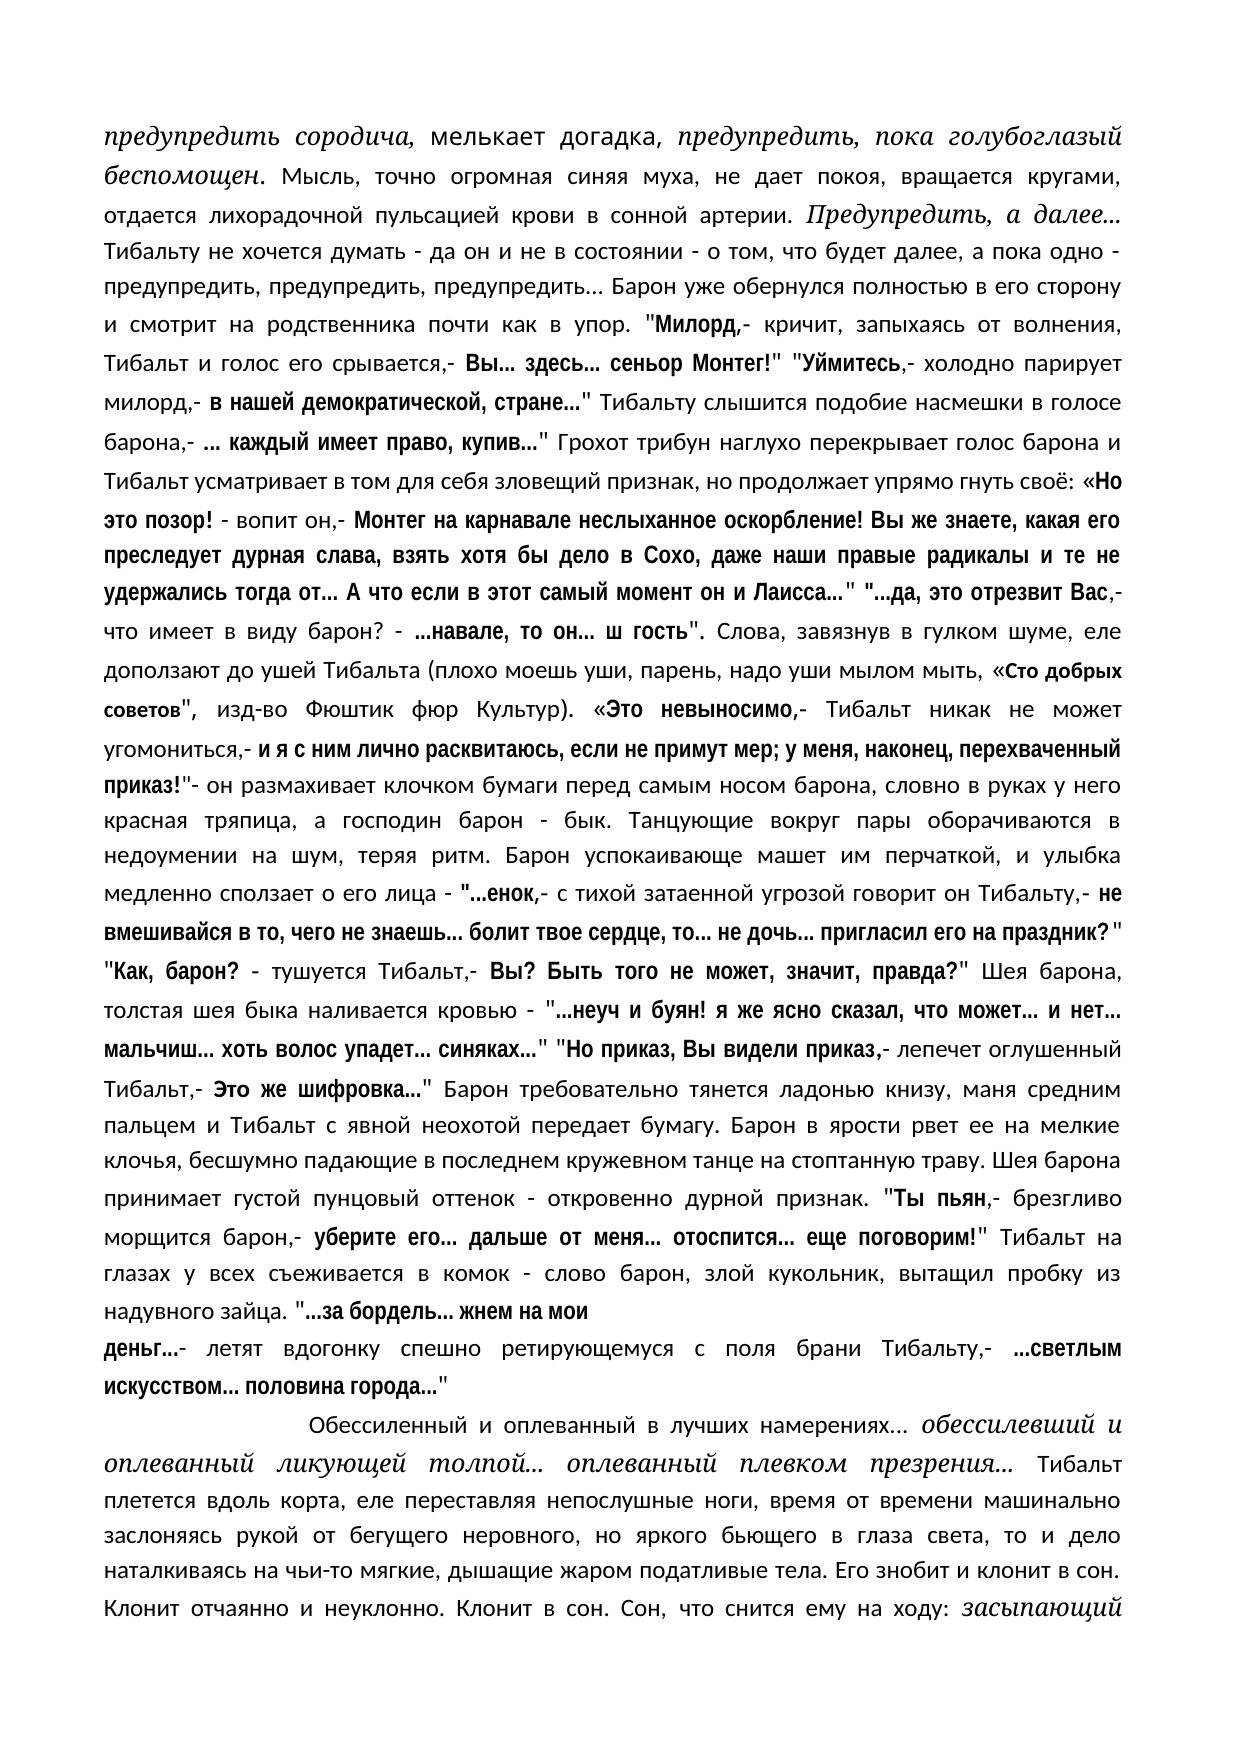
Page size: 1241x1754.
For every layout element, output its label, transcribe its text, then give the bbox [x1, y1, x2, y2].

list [103, 1407, 1122, 1624]
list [103, 118, 1122, 1327]
list деньг...- летят вдогонку спешно ретирующемуся с поля брани Тибальту,- ...светлым искусством... половина города..." [103, 1332, 1122, 1402]
